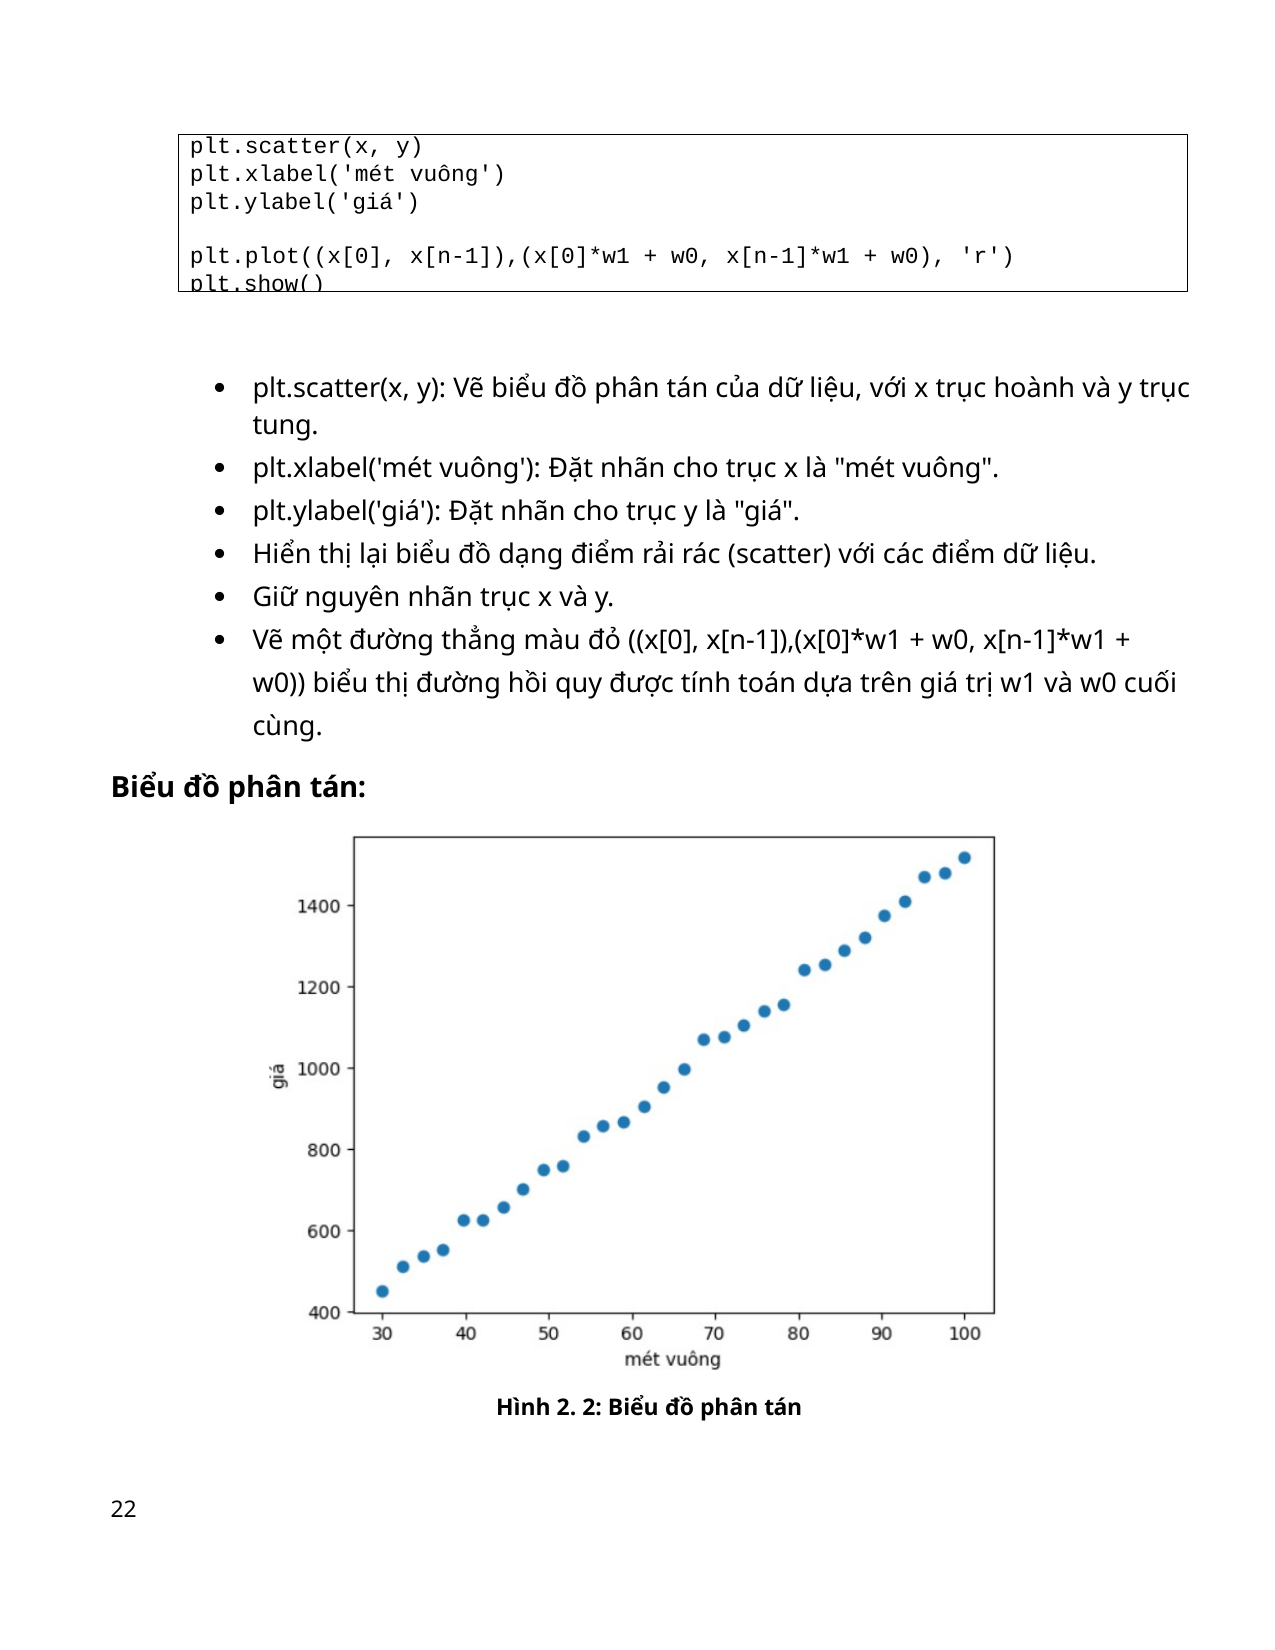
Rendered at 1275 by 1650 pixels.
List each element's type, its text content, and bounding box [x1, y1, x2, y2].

list plt.xlabel('mét vuông'): Đặt nhãn cho trục x là "mét vuông". [215, 448, 1229, 485]
list plt.ylabel('giá'): Đặt nhãn cho trục y là "giá". [215, 491, 1229, 528]
list plt.scatter(x, y): Vẽ biểu đồ phân tán của dữ liệu, với x trục hoành và y trục tung. [215, 368, 1229, 442]
list Giữ nguyên nhãn trục x và y. [215, 577, 1229, 614]
subtitle Biểu đồ phân tán: [110, 766, 1229, 806]
list Vẽ một đường thẳng màu đỏ ((x[0], x[n-1]),(x[0]*w1 + w0, x[n-1]*w1 + w0)) biểu thị đường hồi quy được tính toán dựa trên giá trị w1 và w0 cuối cùng. [215, 620, 1187, 743]
picture [268, 835, 997, 1370]
list Hiển thị lại biểu đồ dạng điểm rải rác (scatter) với các điểm dữ liệu. [215, 534, 1229, 571]
text Hình 2. 2: Biểu đồ phân tán [496, 853, 1229, 1422]
